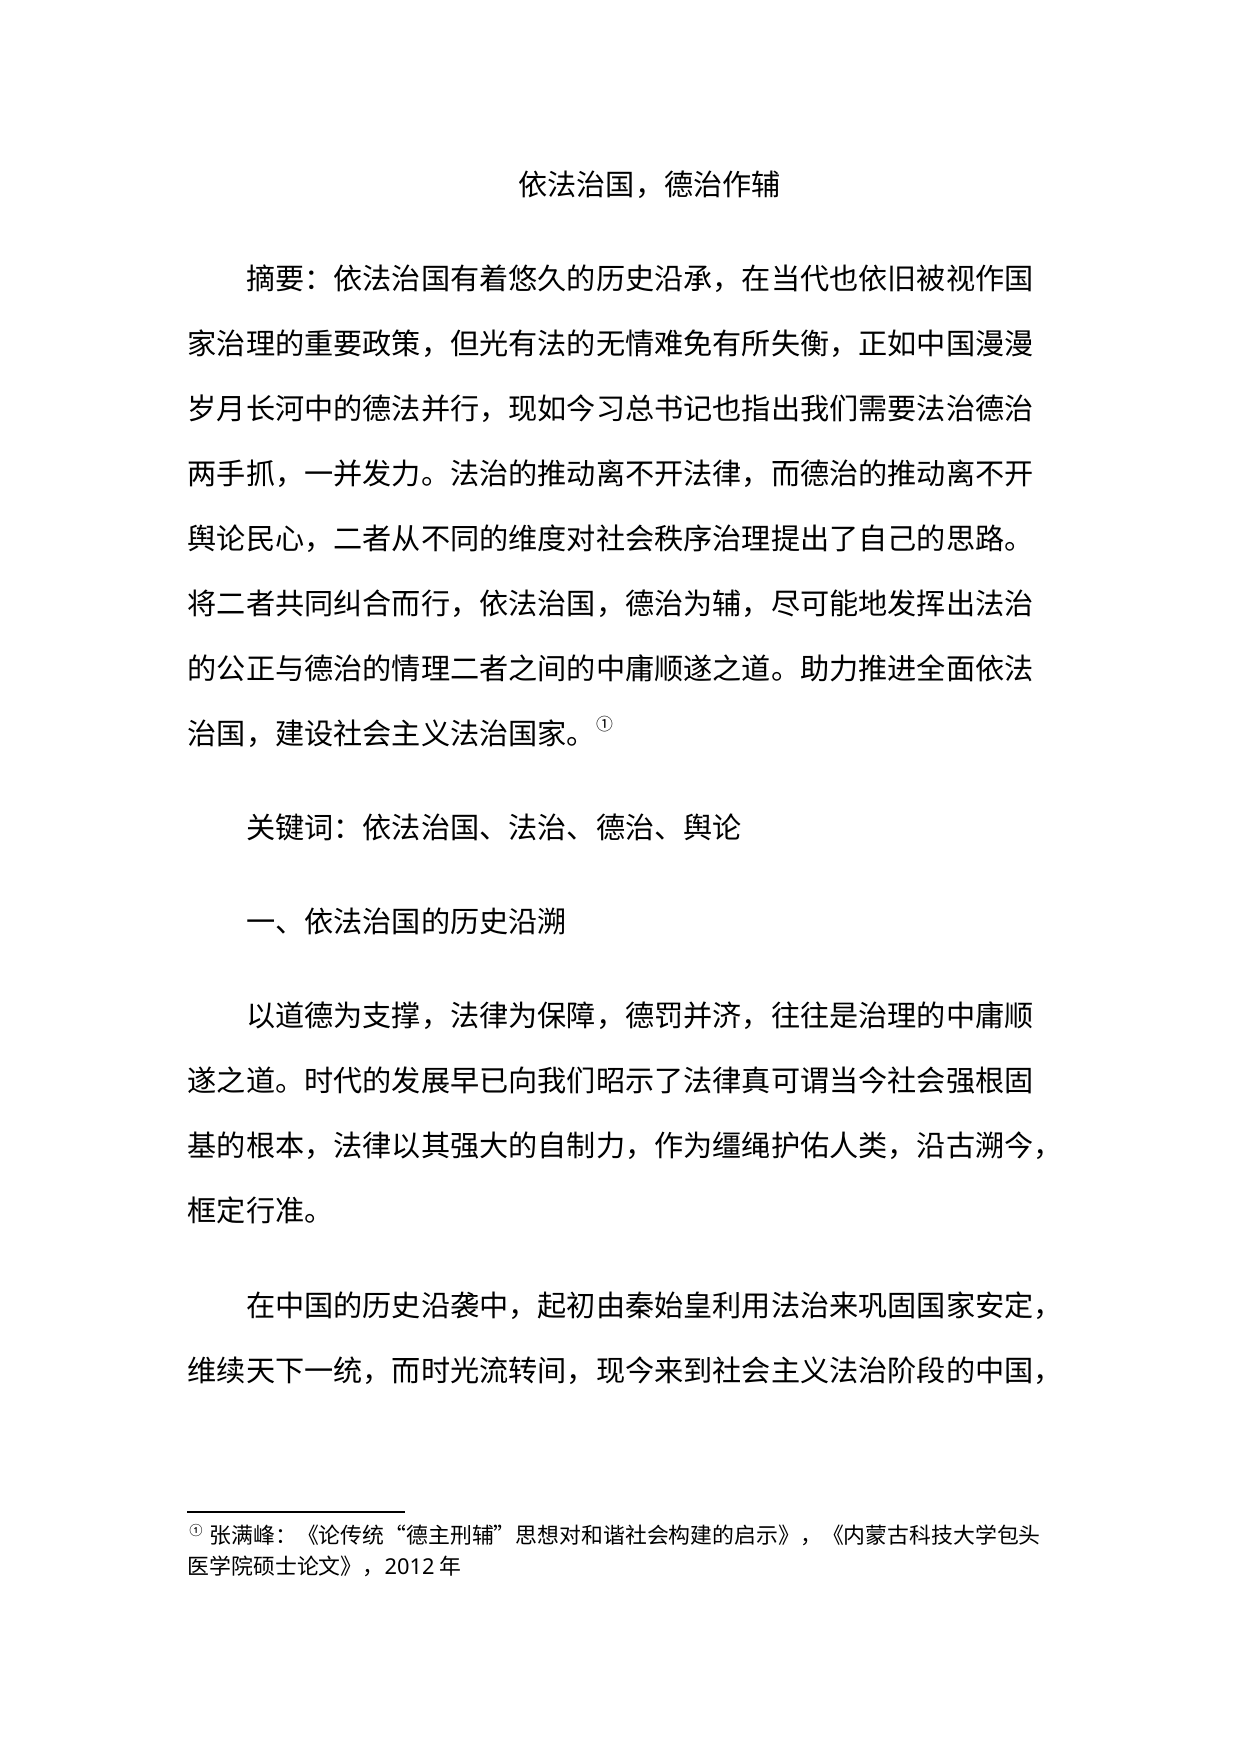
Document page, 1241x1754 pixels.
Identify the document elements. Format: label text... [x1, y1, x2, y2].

text 关键词：依法治国、法治、德治、舆论 [187, 793, 1053, 858]
text 一、依法治国的历史沿溯 [187, 887, 1053, 952]
text 摘要：依法治国有着悠久的历史沿承，在当代也依旧被视作国家治理的重要政策，但光有法的无情难免有所失衡，正如中国漫漫岁月长河中的德法并行，现如今习总书记也指出我们需要法治德治两手抓，一并发力。法治的推动离不开法律，而德治的推动离不开舆论民心，二者从不同的维度对社会秩序治理提出了自己的思路。将二者共同纠合而行，依法治国，德治为辅，尽可能地发挥出法治的公正与德治的情理二者之间的中庸顺遂之道。助力推进全面依法治国，建设社会主义法治国家。 [187, 244, 1053, 764]
text 依法治国，德治作辅 [187, 150, 1053, 215]
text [187, 1271, 1053, 1401]
text 以道德为支撑，法律为保障，德罚并济，往往是治理的中庸顺遂之道。时代的发展早已向我们昭示了法律真可谓当今社会强根固基的根本，法律以其强大的自制力，作为缰绳护佑人类，沿古溯今，框定行准。 [187, 982, 1053, 1242]
